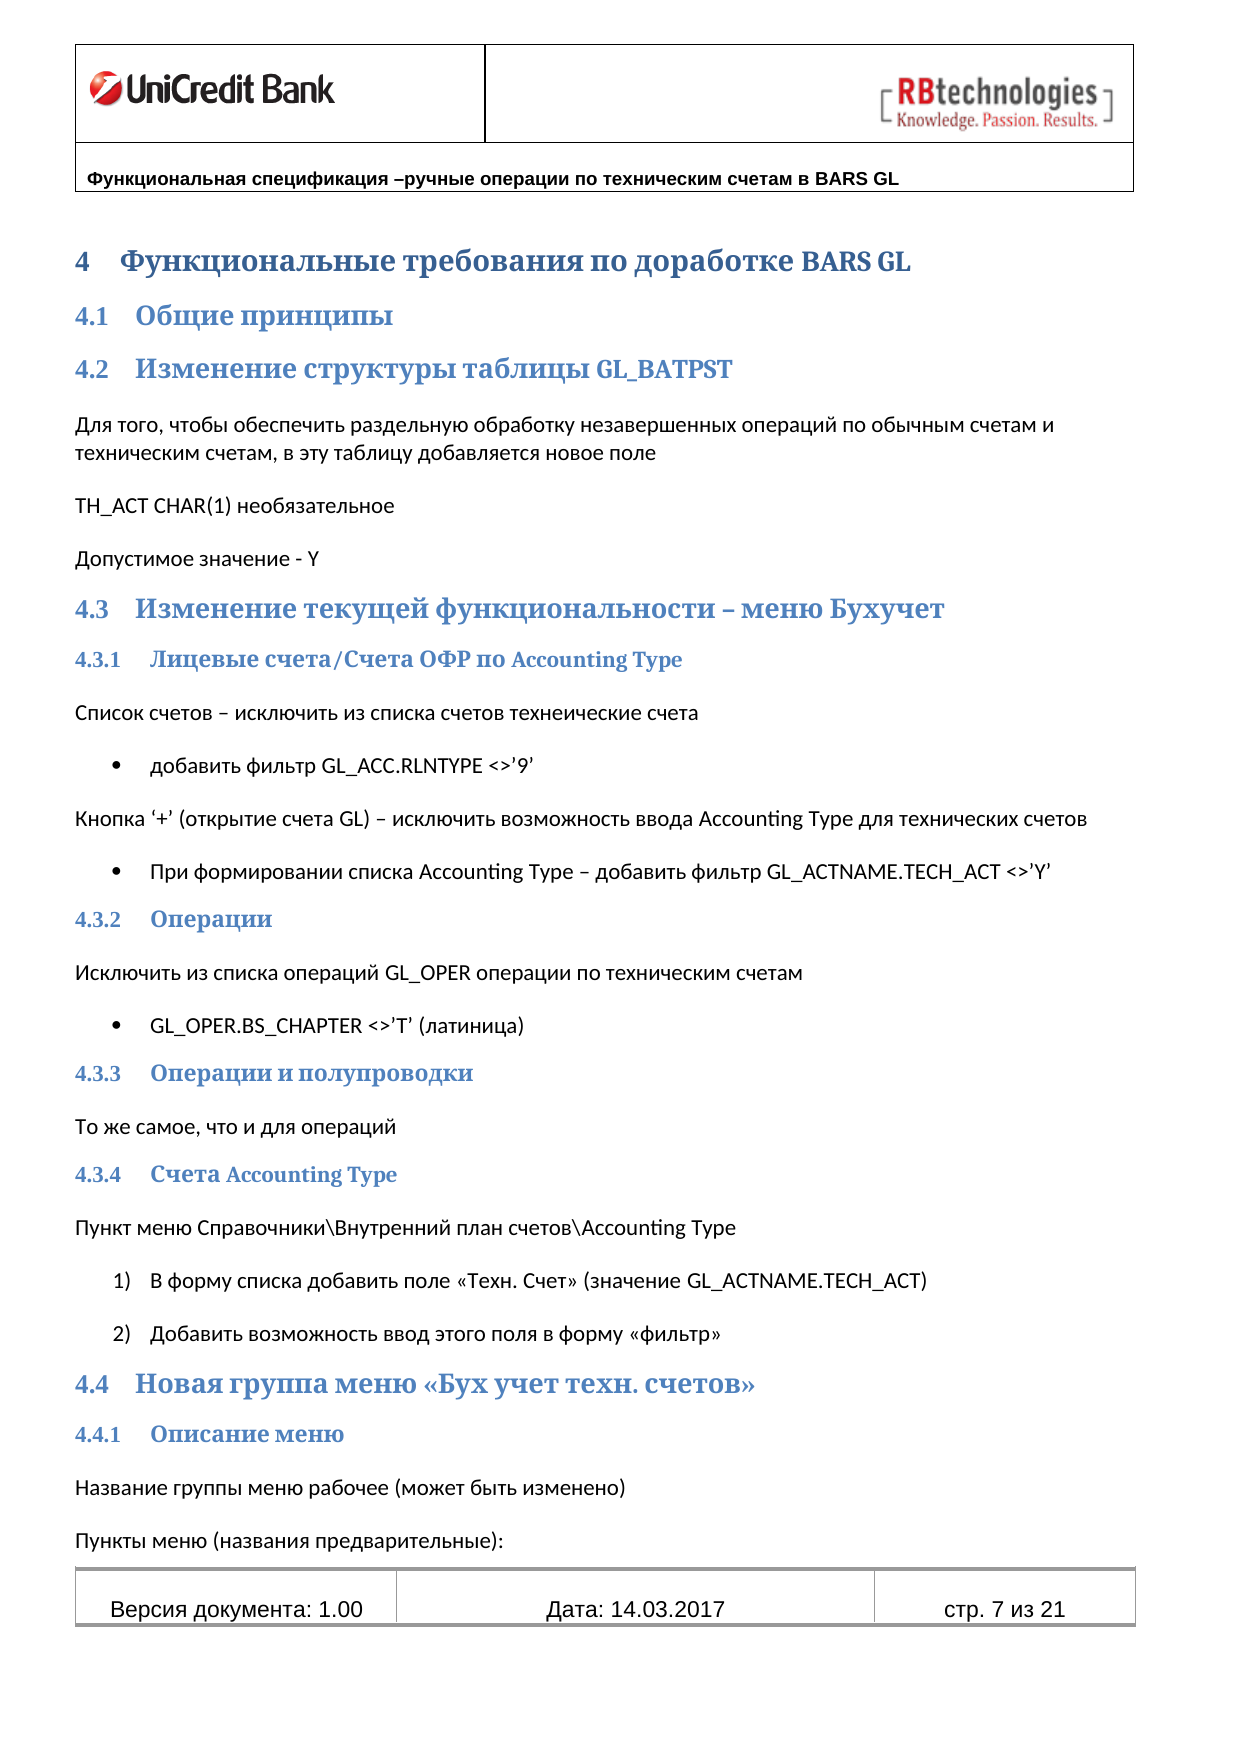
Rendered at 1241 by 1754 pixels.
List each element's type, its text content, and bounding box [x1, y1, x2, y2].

list добавить фильтр GL_ACC.RLNTYPE <>’9’ [112, 751, 1165, 779]
subtitle Операции и полупроводки [75, 1060, 1165, 1087]
list Добавить возможность ввод этого поля в форму «фильтр» [112, 1319, 1165, 1347]
text Исключить из списка операций GL_OPER операции по техническим счетам [75, 958, 1165, 986]
subtitle Новая группа меню «Бух учет техн. счетов» [75, 1368, 1165, 1400]
text То же самое, что и для операций [75, 1112, 1165, 1140]
text Пункты меню (названия предварительные): [75, 1526, 1165, 1554]
picture [874, 70, 1123, 143]
subtitle Изменение текущей функциональности – меню Бухучет [75, 593, 1165, 625]
text Допустимое значение - Y [75, 544, 1165, 572]
subtitle Общие принципы [75, 300, 1165, 332]
subtitle Функциональные требования по доработке BARS GL [75, 244, 1165, 279]
text Список счетов – исключить из списка счетов технеические счета [75, 698, 1165, 726]
picture [86, 70, 337, 107]
subtitle Операции [75, 906, 1165, 933]
text Для того, чтобы обеспечить раздельную обработку незавершенных операций по обычным счетам и техническим счетам, в эту таблицу добавляется новое поле [75, 410, 1165, 466]
text Кнопка ‘+’ (открытие счета GL) – исключить возможность ввода Accounting Type для технических счетов [75, 804, 1165, 832]
subtitle Изменение структуры таблицы GL_BATPST [75, 353, 1165, 385]
text TH_ACT CHAR(1) необязательное [75, 491, 1165, 519]
subtitle Лицевые счета/Счета ОФР по Accounting Type [75, 646, 1165, 673]
text Пункт меню Справочники\Внутренний план счетов\Accounting Type [75, 1213, 1165, 1241]
subtitle Описание меню [75, 1421, 1165, 1448]
text Название группы меню рабочее (может быть изменено) [75, 1473, 1165, 1501]
list GL_OPER.BS_CHAPTER <>’T’ (латиница) [112, 1011, 1165, 1039]
list При формировании списка Accounting Type – добавить фильтр GL_ACTNAME.TECH_ACT <>’Y’ [112, 857, 1165, 885]
list В форму списка добавить поле «Техн. Счет» (значение GL_ACTNAME.TECH_ACT) [112, 1266, 1165, 1294]
subtitle Счета Accounting Type [75, 1161, 1165, 1188]
